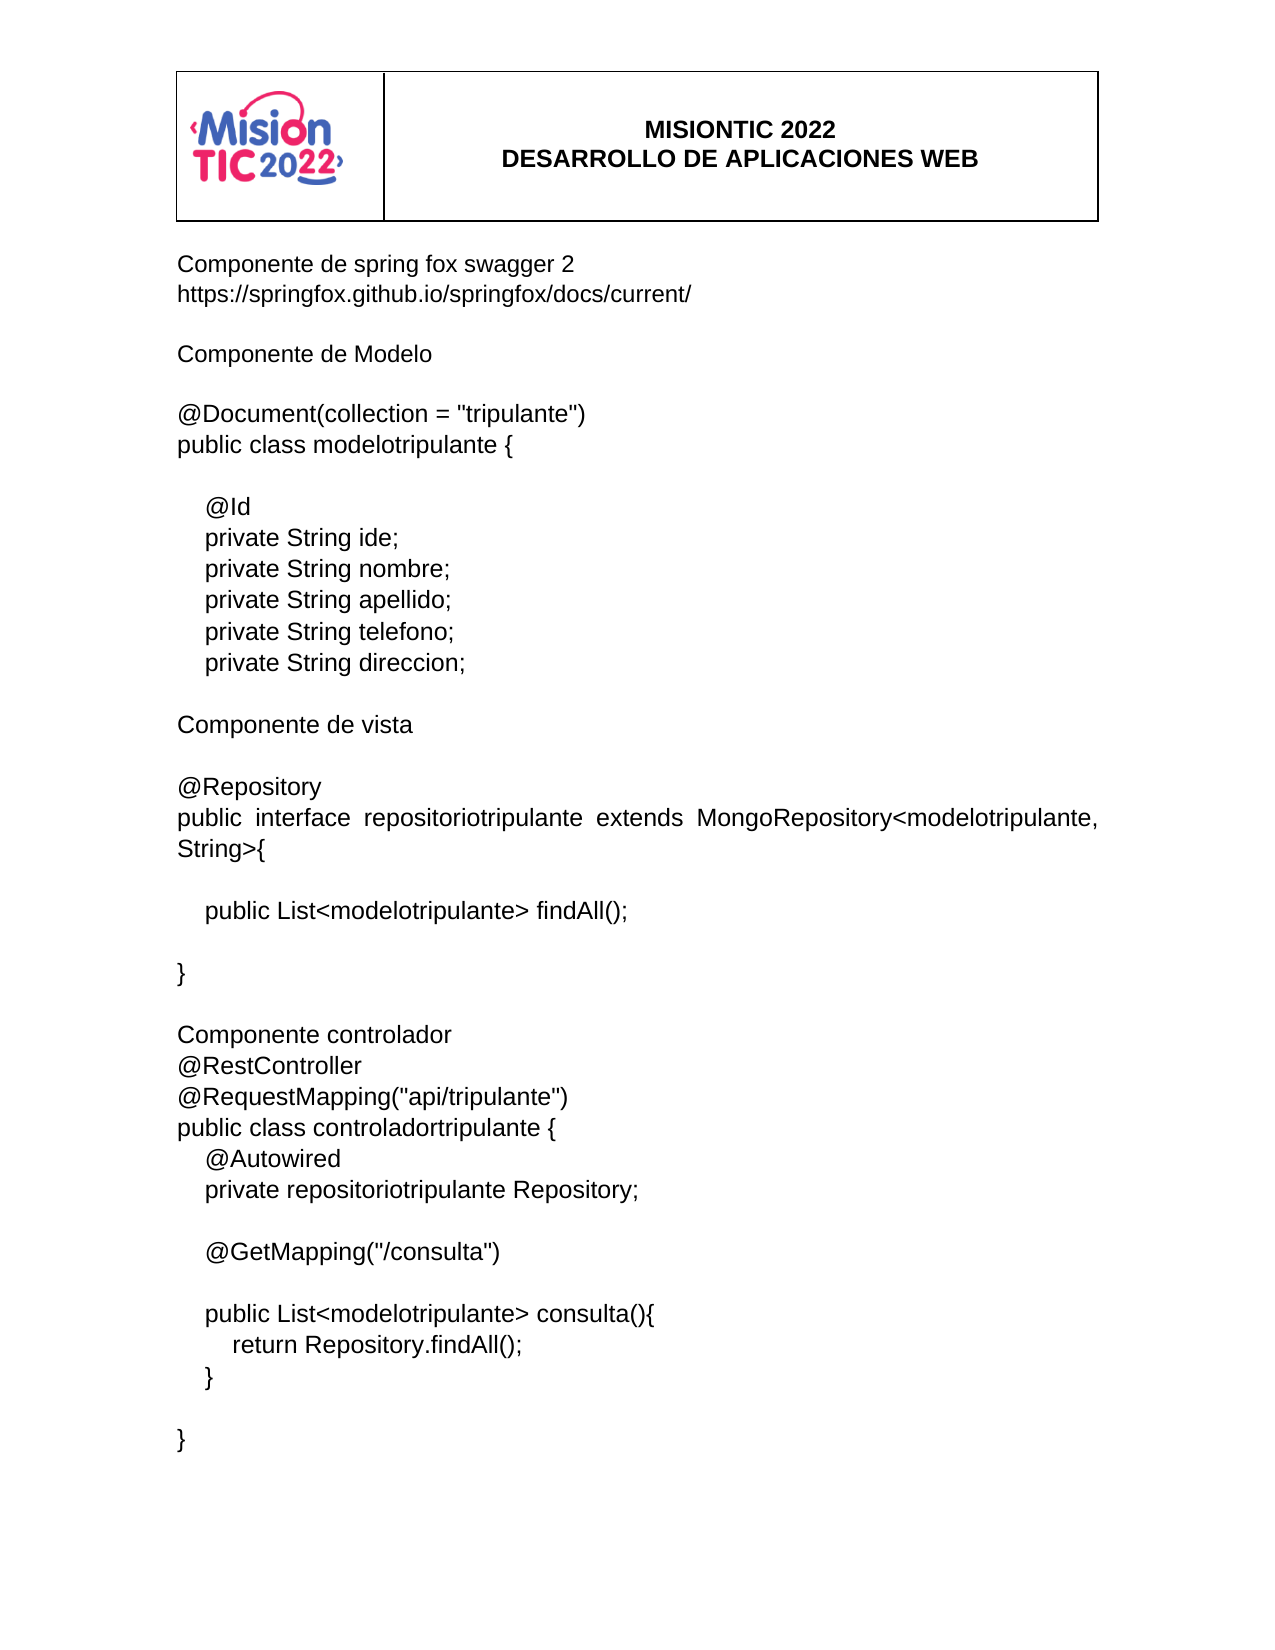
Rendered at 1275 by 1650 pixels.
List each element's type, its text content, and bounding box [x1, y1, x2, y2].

text Componente de spring fox swagger 2 [177, 250, 1100, 278]
text private String apellido; [177, 585, 1100, 614]
text https://springfox.github.io/springfox/docs/current/ [177, 280, 1100, 308]
text private String ide; [177, 523, 1100, 552]
text private String telefono; [177, 616, 1100, 645]
text @Id [177, 492, 1100, 521]
text @Repository [177, 772, 1100, 800]
text @RequestMapping("api/tripulante") [177, 1082, 1100, 1111]
text return Repository.findAll(); [177, 1330, 1100, 1359]
text private String direccion; [177, 647, 1100, 676]
text public List<modelotripulante> consulta(){ [177, 1299, 1100, 1328]
text } [177, 1361, 1100, 1390]
text Componente de vista [177, 709, 1100, 738]
text } [177, 1423, 1100, 1452]
text @Document(collection = "tripulante") [177, 399, 1100, 428]
text @GetMapping("/consulta") [177, 1237, 1100, 1266]
text } [177, 958, 1100, 987]
text private String nombre; [177, 554, 1100, 583]
text @RestController [177, 1051, 1100, 1080]
text public List<modelotripulante> findAll(); [177, 896, 1100, 924]
text public class controladortripulante { [177, 1113, 1100, 1142]
text @Autowired [177, 1144, 1100, 1173]
text public interface repositoriotripulante extends MongoRepository<modelotripulante, String>{ [177, 803, 1100, 862]
text private repositoriotripulante Repository; [177, 1175, 1100, 1204]
text Componente controlador [177, 1020, 1100, 1049]
picture [190, 91, 343, 185]
text public class modelotripulante { [177, 430, 1100, 459]
text Componente de Modelo [177, 339, 1100, 367]
